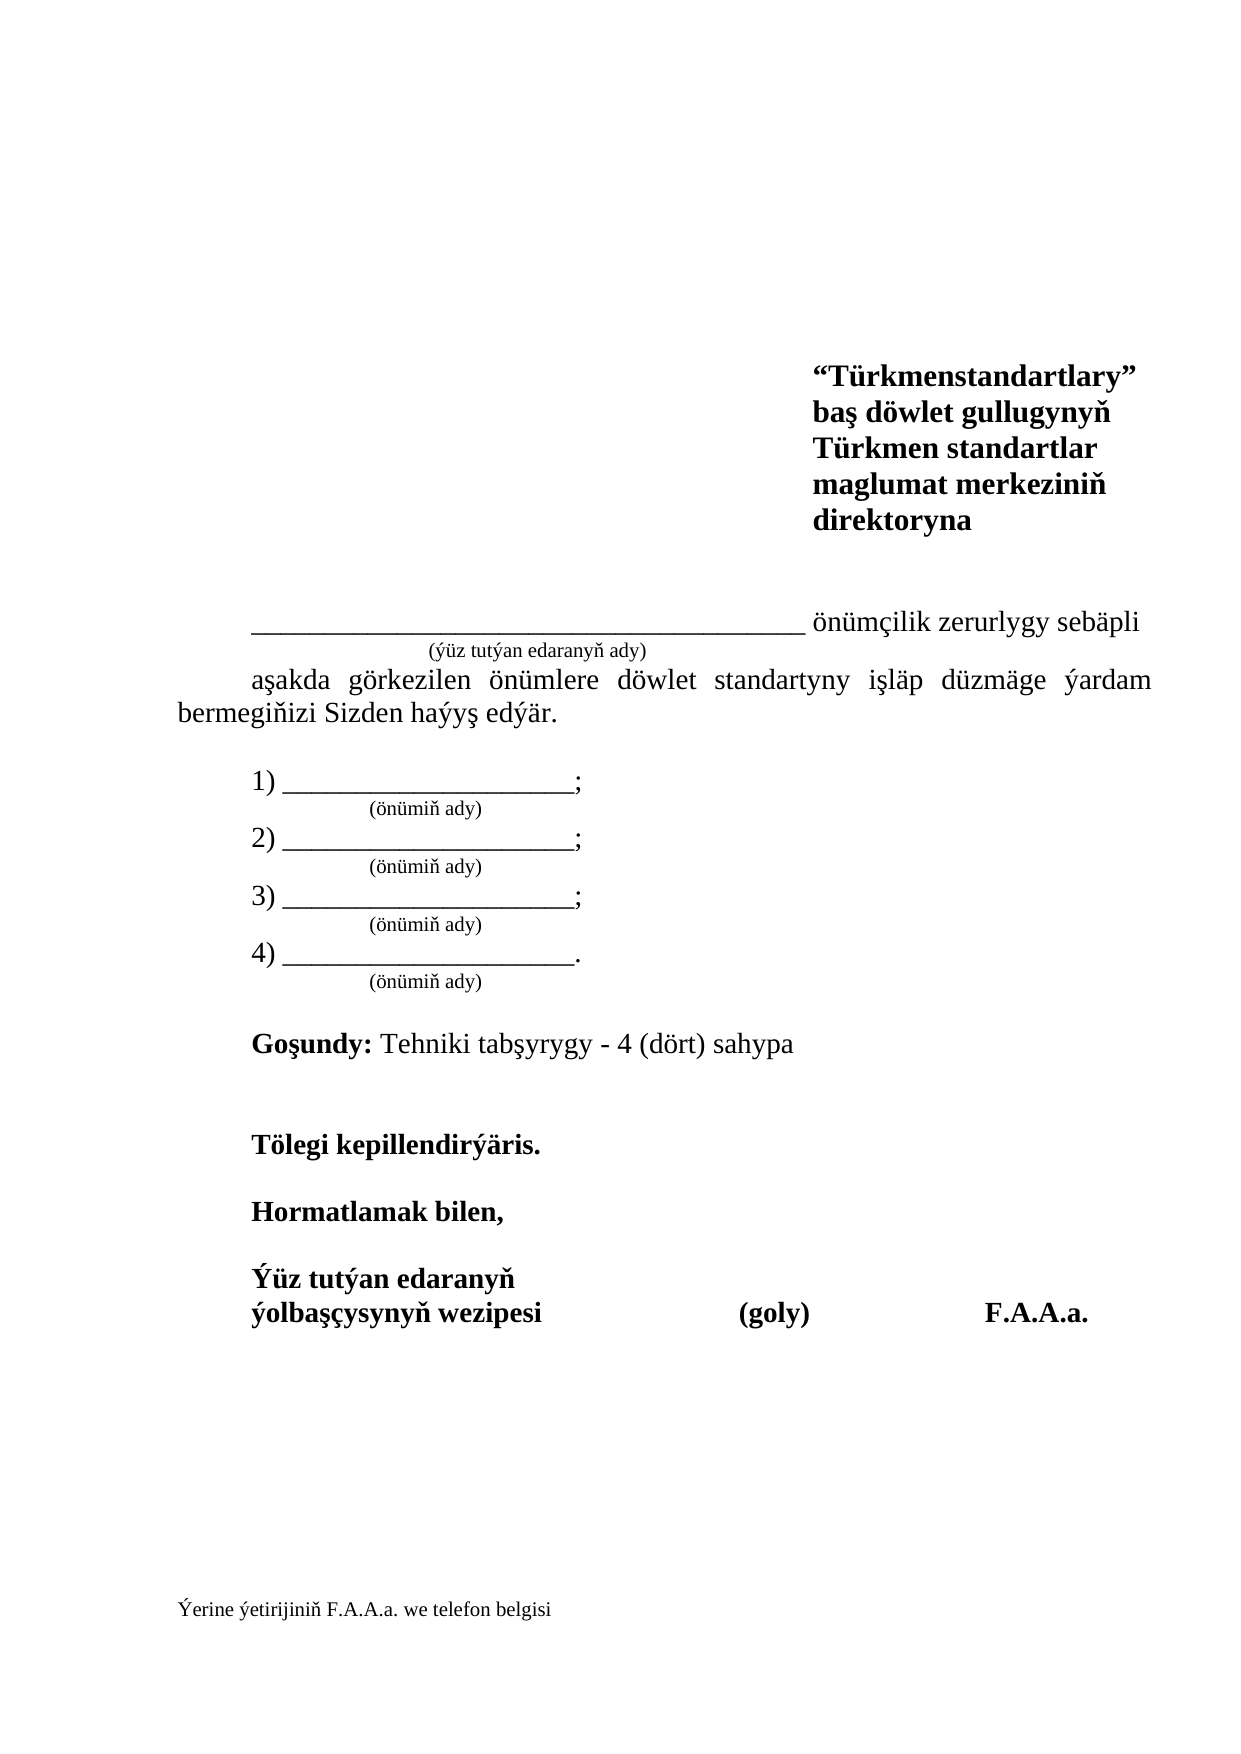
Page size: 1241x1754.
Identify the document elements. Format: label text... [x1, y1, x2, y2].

text Hormatlamak bilen, [177, 1194, 1152, 1228]
text Türkmen standartlar maglumat merkeziniň direktoryna [812, 429, 1152, 537]
text (önümiň ady) [177, 796, 1152, 820]
text (önümiň ady) [177, 969, 1152, 993]
text 2) ____________________; [177, 820, 1152, 854]
text 4) ____________________. [177, 936, 1152, 969]
text aşakda görkezilen önümlere döwlet standartyny işläp düzmäge ýardam bermegiňizi Sizden haýyş edýär. [177, 662, 1152, 729]
text Tölegi kepillendirýäris. [177, 1127, 1152, 1161]
text (önümiň ady) [177, 911, 1152, 936]
text Ýerine ýetirijiniň F.A.A.a. we telefon belgisi [177, 1597, 1152, 1621]
text 1) ____________________; [177, 763, 1152, 796]
text 3) ____________________; [177, 878, 1152, 911]
text Goşundy: Tehniki tabşyrygy - 4 (dört) sahypa [177, 1027, 1152, 1060]
text (önümiň ady) [177, 854, 1152, 878]
text “Türkmenstandartlary” baş döwlet gullugynyň [812, 358, 1152, 429]
text (ýüz tutýan edaranyň ady) [177, 638, 1152, 662]
text ýolbaşçysynyň wezipesi (goly) F.A.A.a. [177, 1295, 1152, 1328]
text Ýüz tutýan edaranyň [177, 1261, 1152, 1295]
text ______________________________________ önümçilik zerurlygy sebäpli [177, 604, 1152, 638]
